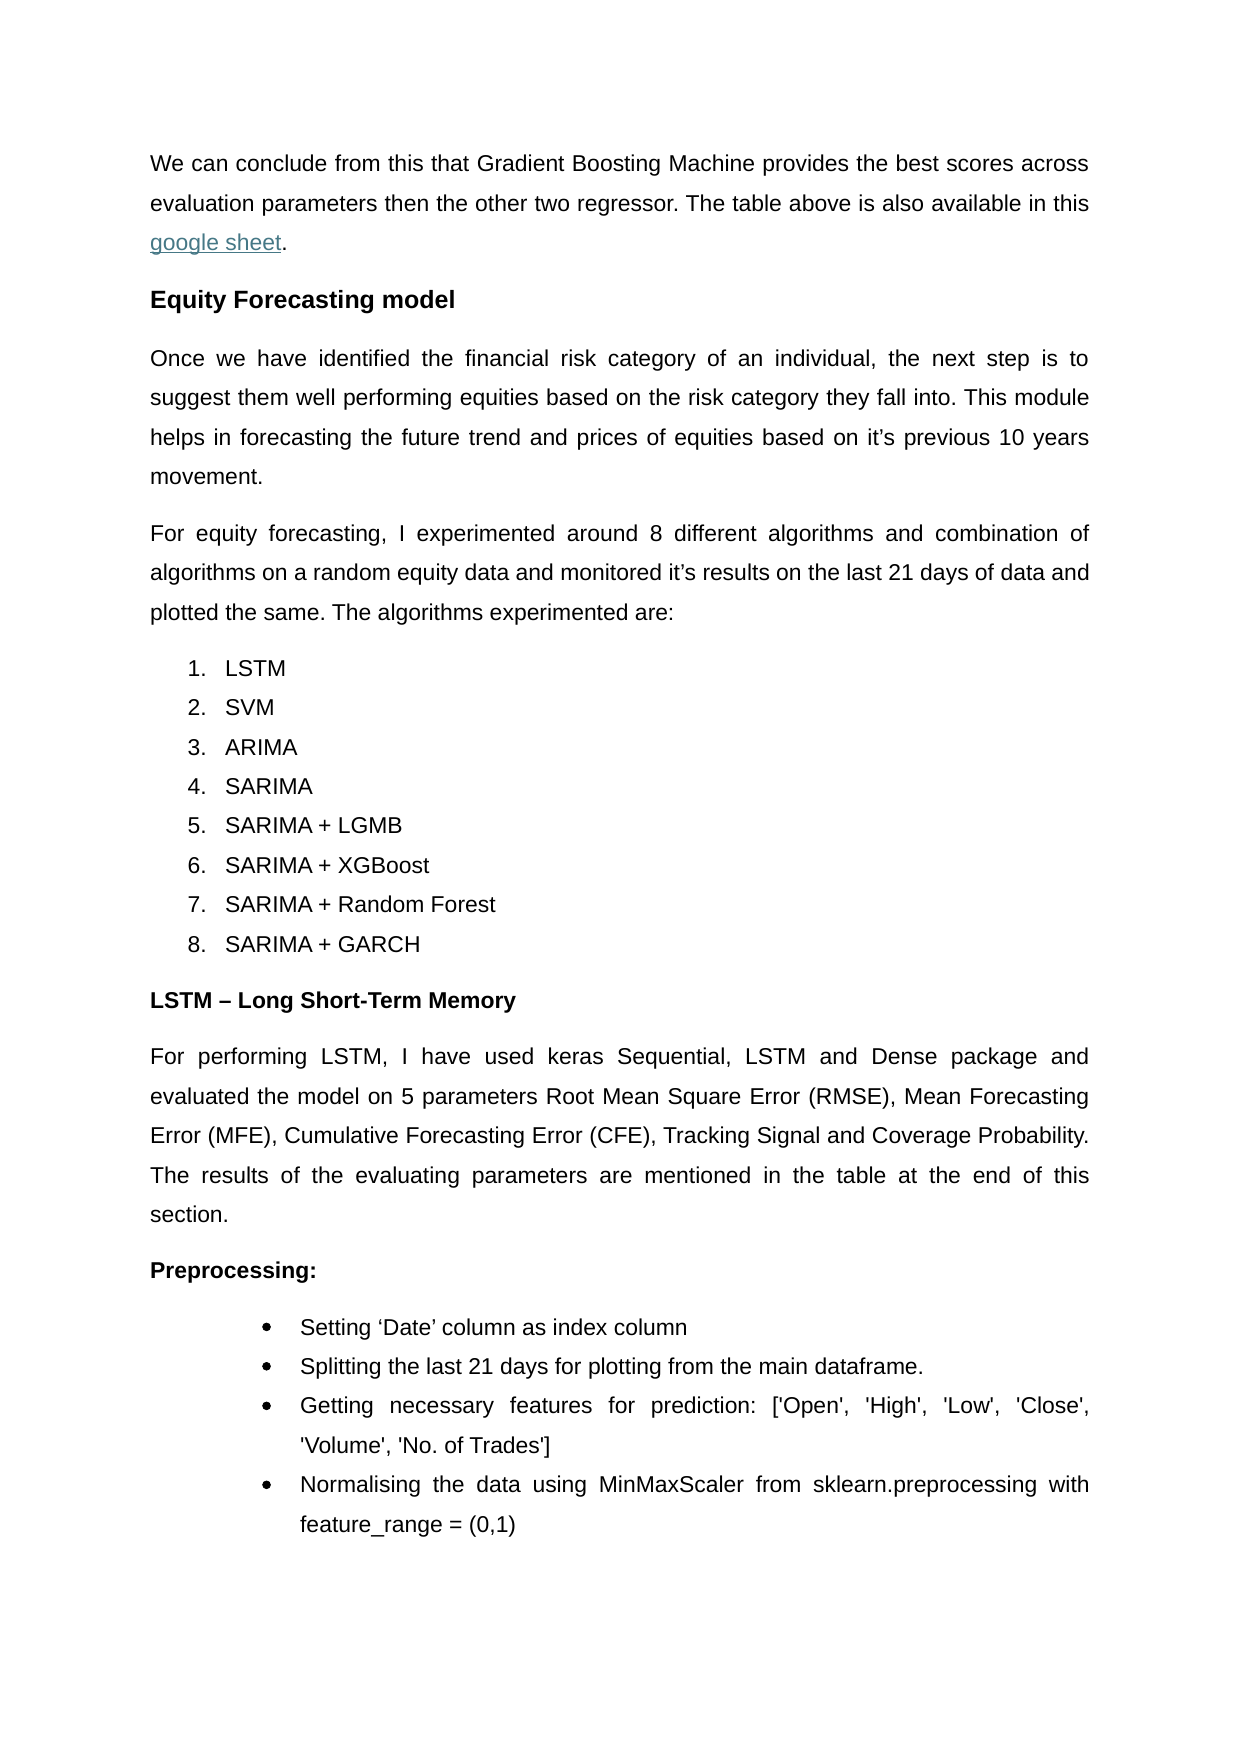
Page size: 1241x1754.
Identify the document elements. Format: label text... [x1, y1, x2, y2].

text Once we have identified the financial risk category of an individual, the next step is to suggest them well performing equities based on the risk category they fall into. This module helps in forecasting the future trend and prices of equities based on it’s previous 10 years movement. [150, 345, 1090, 490]
text We can conclude from this that Gradient Boosting Machine provides the best scores across evaluation parameters then the other two regressor. The table above is also available in this google sheet. [150, 150, 1090, 255]
list SVM [187, 694, 1090, 720]
list SARIMA [187, 773, 1090, 799]
list SARIMA + Random Forest [187, 891, 1090, 918]
list SARIMA + XGBoost [187, 852, 1090, 878]
list ARIMA [187, 733, 1090, 760]
list LSTM [187, 654, 1090, 681]
text LSTM – Long Short-Term Memory [150, 987, 1090, 1013]
text Equity Forecasting model [150, 285, 1090, 314]
list SARIMA + LGMB [187, 812, 1090, 839]
text Preprocessing: [150, 1257, 1090, 1284]
list Getting necessary features for prediction: ['Open', 'High', 'Low', 'Close', 'Volume', 'No. of Trades'] [262, 1392, 1090, 1458]
list Setting ‘Date’ column as index column [262, 1313, 1090, 1340]
list SARIMA + GARCH [187, 931, 1090, 957]
text For equity forecasting, I experimented around 8 different algorithms and combination of algorithms on a random equity data and monitored it’s results on the last 21 days of data and plotted the same. The algorithms experimented are: [150, 519, 1090, 625]
list Splitting the last 21 days for plotting from the main dataframe. [262, 1353, 1090, 1379]
text For performing LSTM, I have used keras Sequential, LSTM and Dense package and evaluated the model on 5 parameters Root Mean Square Error (RMSE), Mean Forecasting Error (MFE), Cumulative Forecasting Error (CFE), Tracking Signal and Coverage Probability. The results of the evaluating parameters are mentioned in the table at the end of this section. [150, 1043, 1090, 1227]
list Normalising the data using MinMaxScaler from sklearn.preprocessing with feature_range = (0,1) [262, 1471, 1090, 1537]
